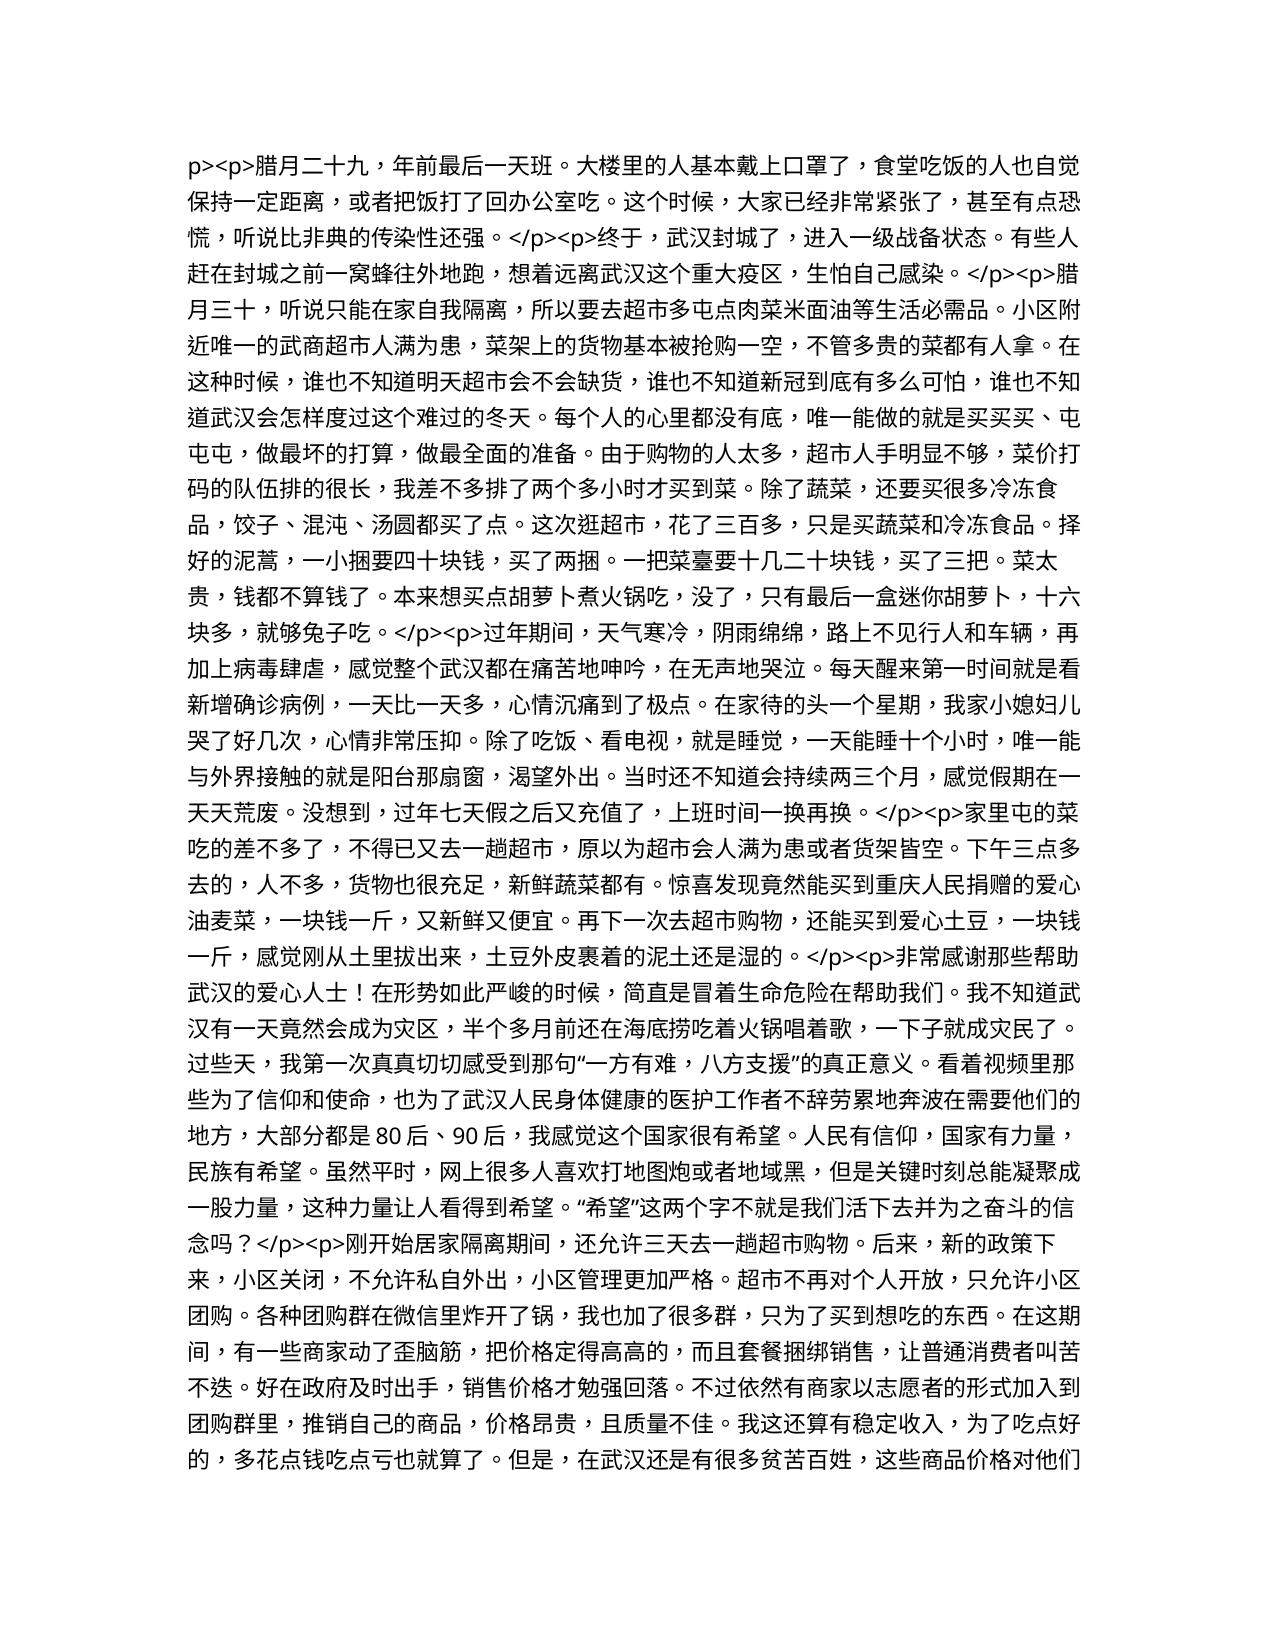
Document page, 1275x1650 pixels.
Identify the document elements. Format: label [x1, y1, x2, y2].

text [187, 150, 1087, 1475]
